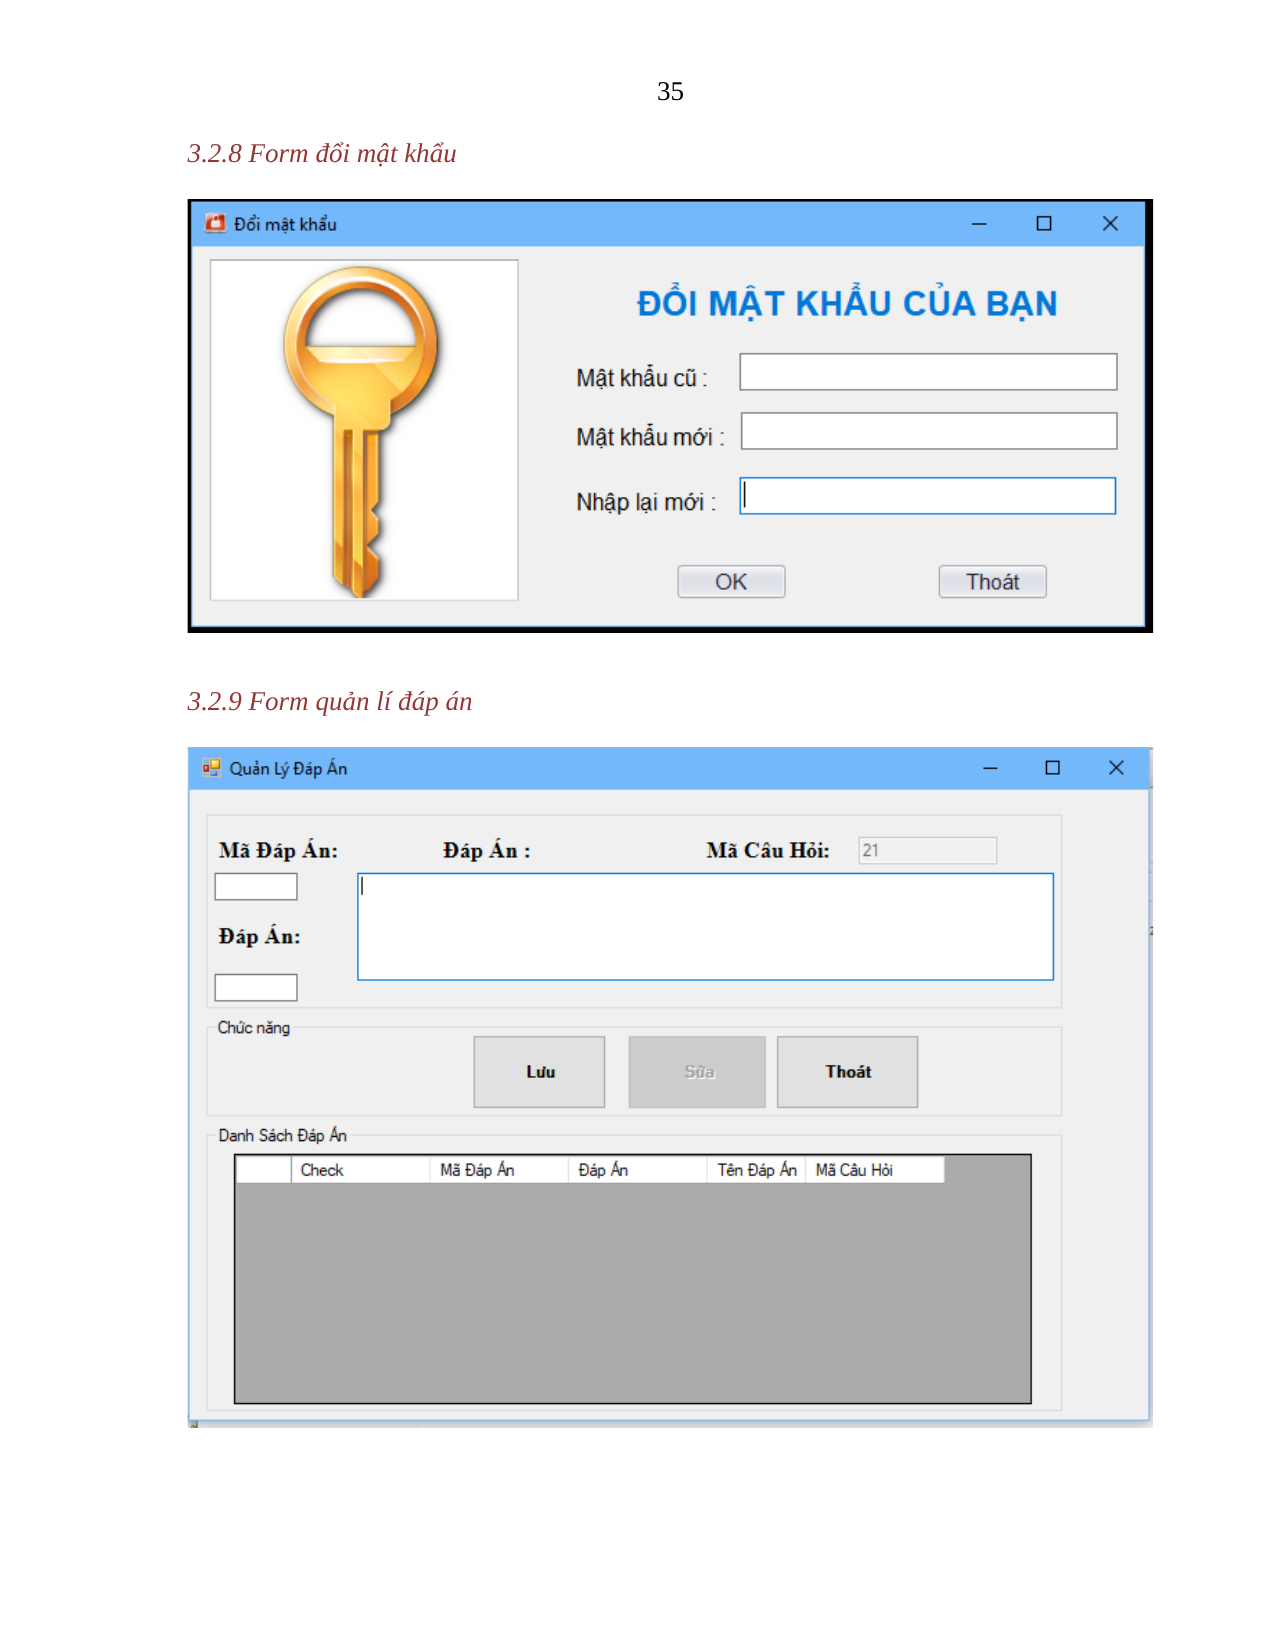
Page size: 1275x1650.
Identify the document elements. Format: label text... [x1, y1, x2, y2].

subtitle 3.2.8 Form đổi mật khẩu [187, 137, 1153, 168]
picture [187, 199, 1154, 633]
subtitle 3.2.9 Form quản lí đáp án [187, 685, 1153, 716]
picture [187, 747, 1154, 1428]
